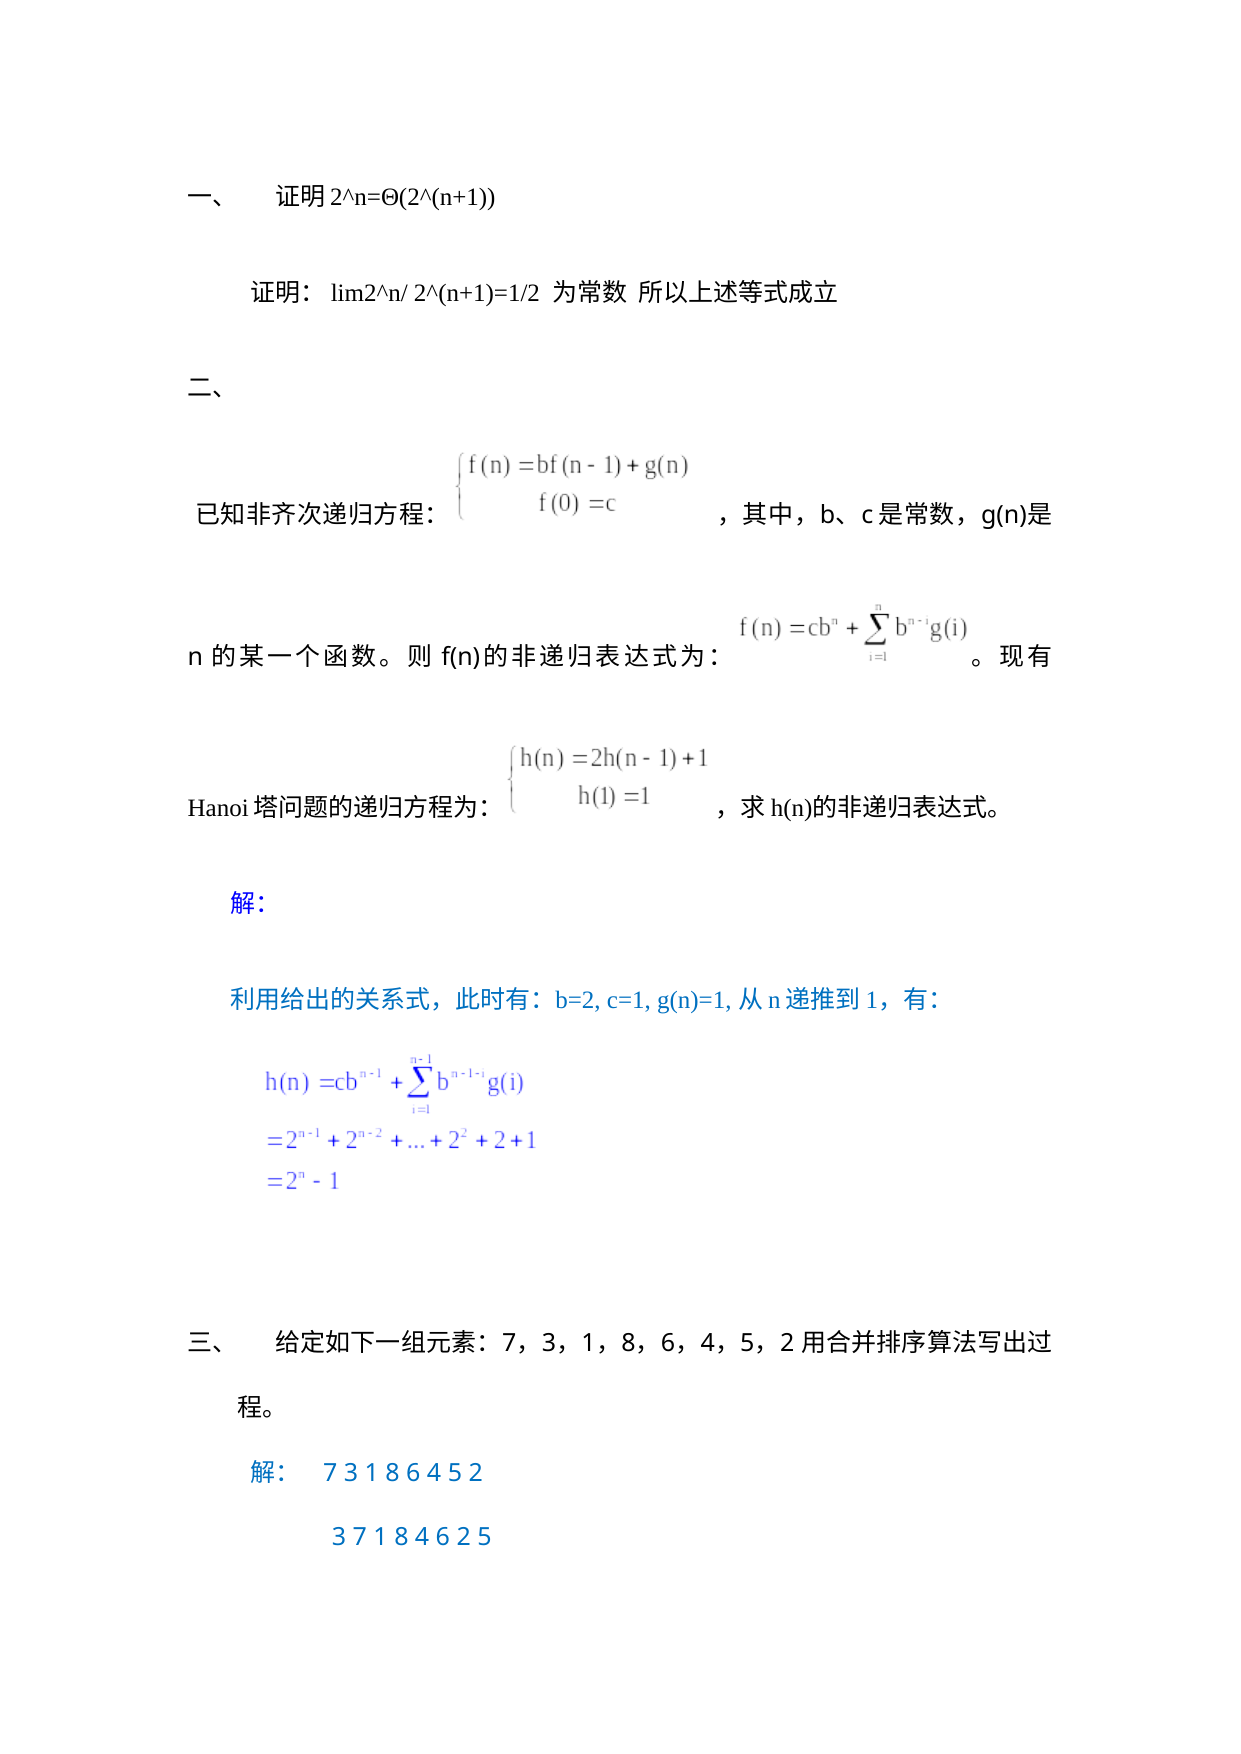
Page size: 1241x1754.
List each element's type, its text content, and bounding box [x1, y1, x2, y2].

text 利用给出的关系式，此时有：b=2, c=1, g(n)=1, 从n递推到1，有： [187, 965, 1053, 1030]
text 已知非齐次递归方程： ，其中，b、c是常数，g(n)是n的某一个函数。则f(n)的非递归表达式为：。现有Hanoi塔问题的递归方程为： ，求h(n)的非递归表达式。 [187, 449, 1053, 839]
list 给定如下一组元素：7，3，1，8，6，4，5，2 用合并排序算法写出过程。 [187, 1308, 1053, 1438]
list 解： 7 3 1 8 6 4 5 2 [237, 1438, 1053, 1503]
text 二、 [187, 353, 1053, 418]
list 证明： lim2^n/ 2^(n+1)=1/2 为常数 所以上述等式成立 [237, 258, 1053, 323]
list 3 7 1 8 4 6 2 5 [237, 1503, 1053, 1568]
text 解： [187, 869, 1053, 934]
list 证明2^n=Θ(2^(n+1)) [187, 162, 1053, 227]
